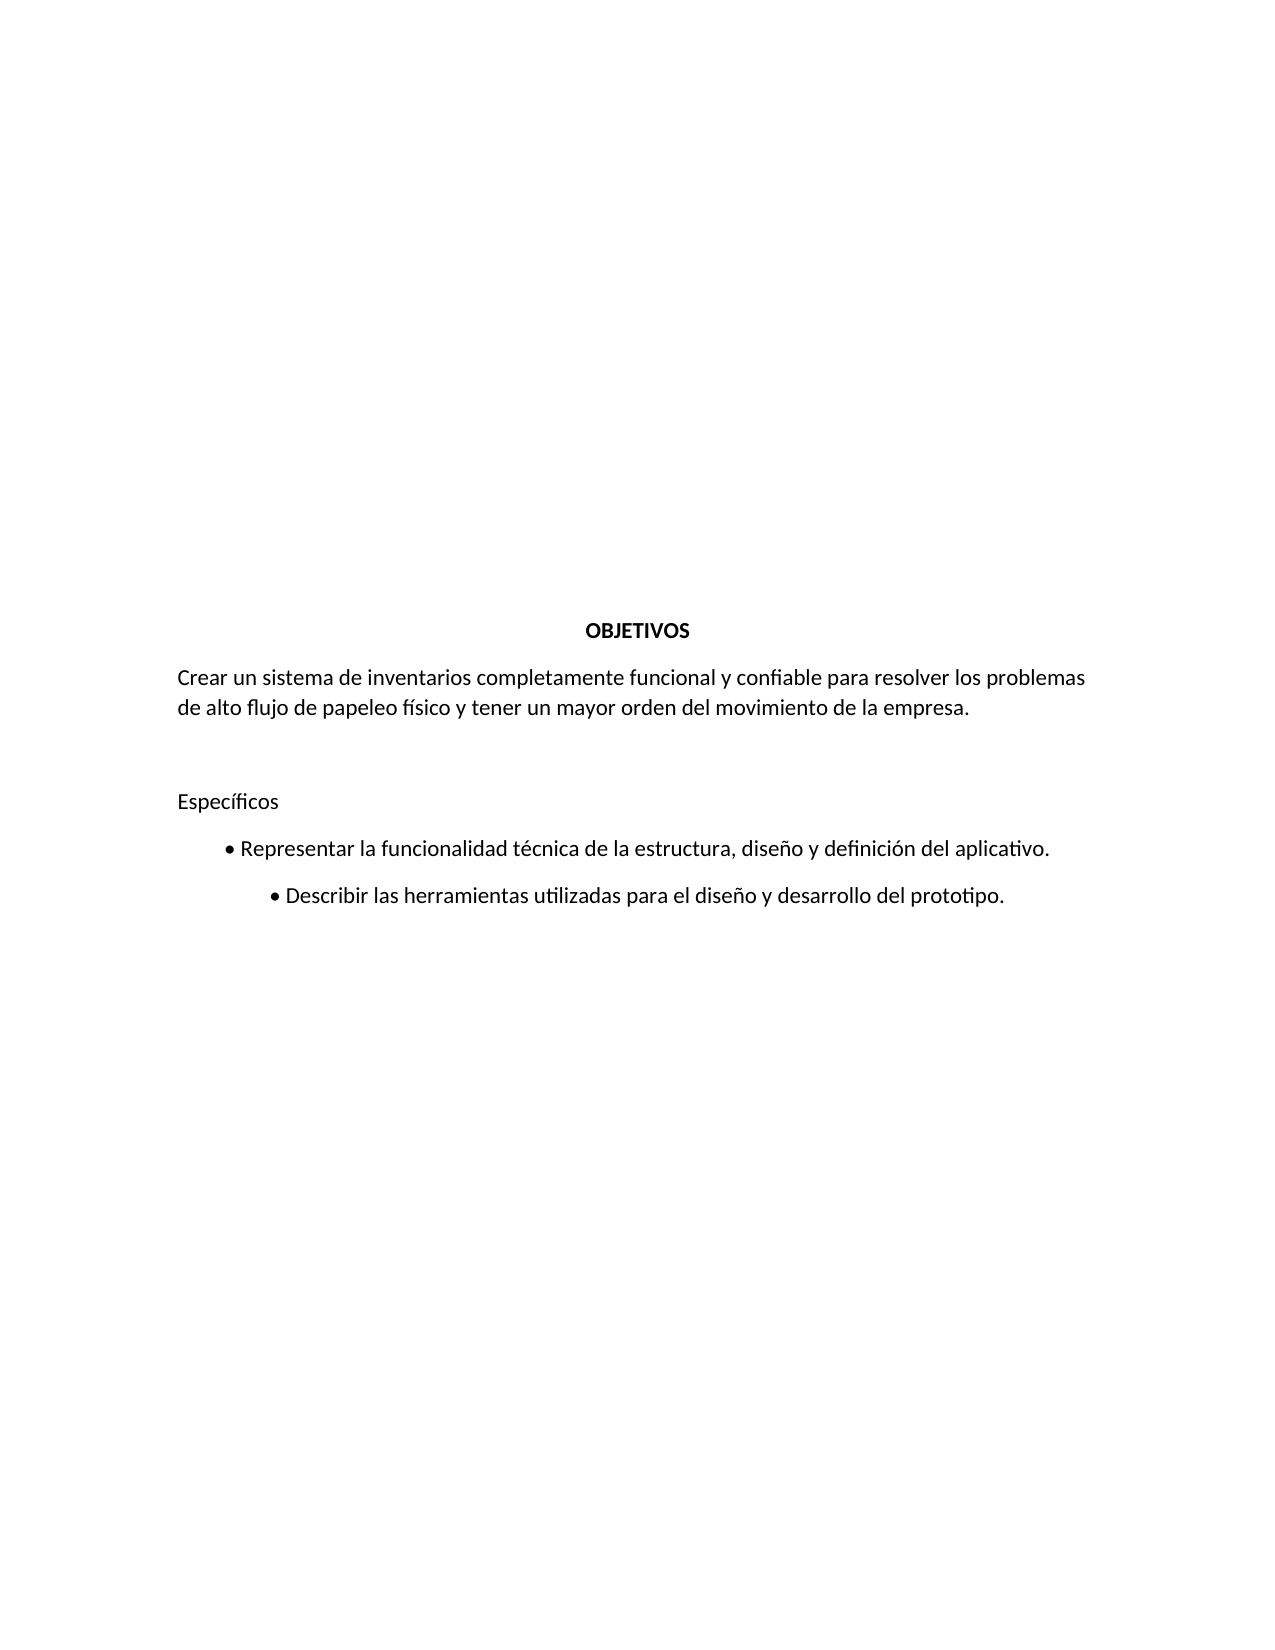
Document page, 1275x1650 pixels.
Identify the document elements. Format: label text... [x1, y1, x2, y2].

text Específicos [177, 787, 1098, 815]
text • Describir las herramientas utilizadas para el diseño y desarrollo del prototipo. [177, 881, 1098, 909]
text OBJETIVOS [177, 616, 1098, 644]
text • Representar la funcionalidad técnica de la estructura, diseño y definición del aplicativo. [177, 834, 1098, 862]
text Crear un sistema de inventarios completamente funcional y confiable para resolver los problemas de alto flujo de papeleo físico y tener un mayor orden del movimiento de la empresa. [177, 663, 1098, 721]
